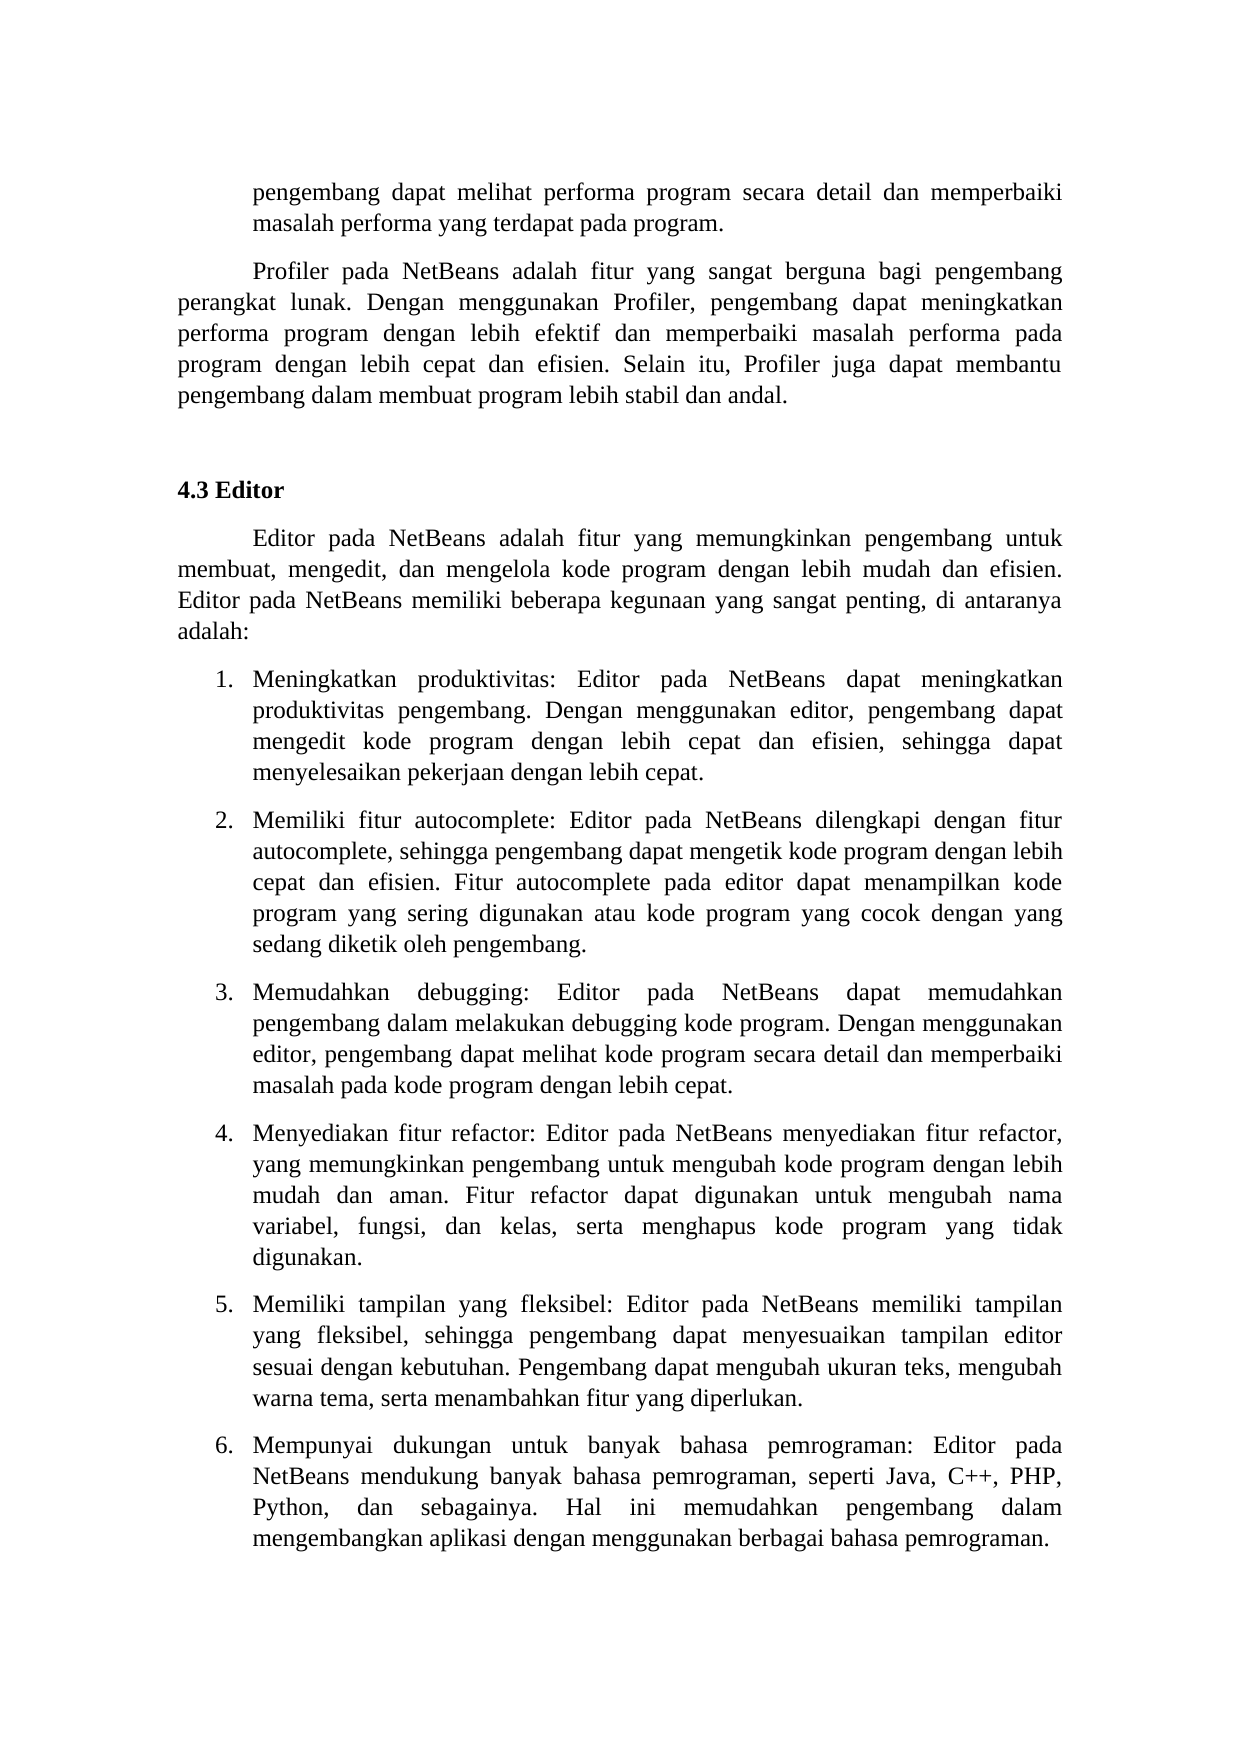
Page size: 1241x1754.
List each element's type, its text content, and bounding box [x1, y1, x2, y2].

list Meningkatkan produktivitas: Editor pada NetBeans dapat meningkatkan produktivitas pengembang. Dengan menggunakan editor, pengembang dapat mengedit kode program dengan lebih cepat dan efisien, sehingga dapat menyelesaikan pekerjaan dengan lebih cepat. [215, 664, 1063, 786]
list Memiliki fitur autocomplete: Editor pada NetBeans dilengkapi dengan fitur autocomplete, sehingga pengembang dapat mengetik kode program dengan lebih cepat dan efisien. Fitur autocomplete pada editor dapat menampilkan kode program yang sering digunakan atau kode program yang cocok dengan yang sedang diketik oleh pengembang. [215, 805, 1063, 958]
text 4.3 Editor [177, 476, 1063, 504]
list Mempunyai dukungan untuk banyak bahasa pemrograman: Editor pada NetBeans mendukung banyak bahasa pemrograman, seperti Java, C++, PHP, Python, dan sebagainya. Hal ini memudahkan pengembang dalam mengembangkan aplikasi dengan menggunakan berbagai bahasa pemrograman. [215, 1430, 1063, 1552]
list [215, 177, 1063, 237]
list Menyediakan fitur refactor: Editor pada NetBeans menyediakan fitur refactor, yang memungkinkan pengembang untuk mengubah kode program dengan lebih mudah dan aman. Fitur refactor dapat digunakan untuk mengubah nama variabel, fungsi, dan kelas, serta menghapus kode program yang tidak digunakan. [215, 1118, 1063, 1271]
text Editor pada NetBeans adalah fitur yang memungkinkan pengembang untuk membuat, mengedit, dan mengelola kode program dengan lebih mudah dan efisien. Editor pada NetBeans memiliki beberapa kegunaan yang sangat penting, di antaranya adalah: [177, 523, 1063, 645]
list Memudahkan debugging: Editor pada NetBeans dapat memudahkan pengembang dalam melakukan debugging kode program. Dengan menggunakan editor, pengembang dapat melihat kode program secara detail dan memperbaiki masalah pada kode program dengan lebih cepat. [215, 977, 1063, 1099]
list Memiliki tampilan yang fleksibel: Editor pada NetBeans memiliki tampilan yang fleksibel, sehingga pengembang dapat menyesuaikan tampilan editor sesuai dengan kebutuhan. Pengembang dapat mengubah ukuran teks, mengubah warna tema, serta menambahkan fitur yang diperlukan. [215, 1289, 1063, 1411]
text Profiler pada NetBeans adalah fitur yang sangat berguna bagi pengembang perangkat lunak. Dengan menggunakan Profiler, pengembang dapat meningkatkan performa program dengan lebih efektif dan memperbaiki masalah performa pada program dengan lebih cepat dan efisien. Selain itu, Profiler juga dapat membantu pengembang dalam membuat program lebih stabil dan andal. [177, 256, 1063, 409]
